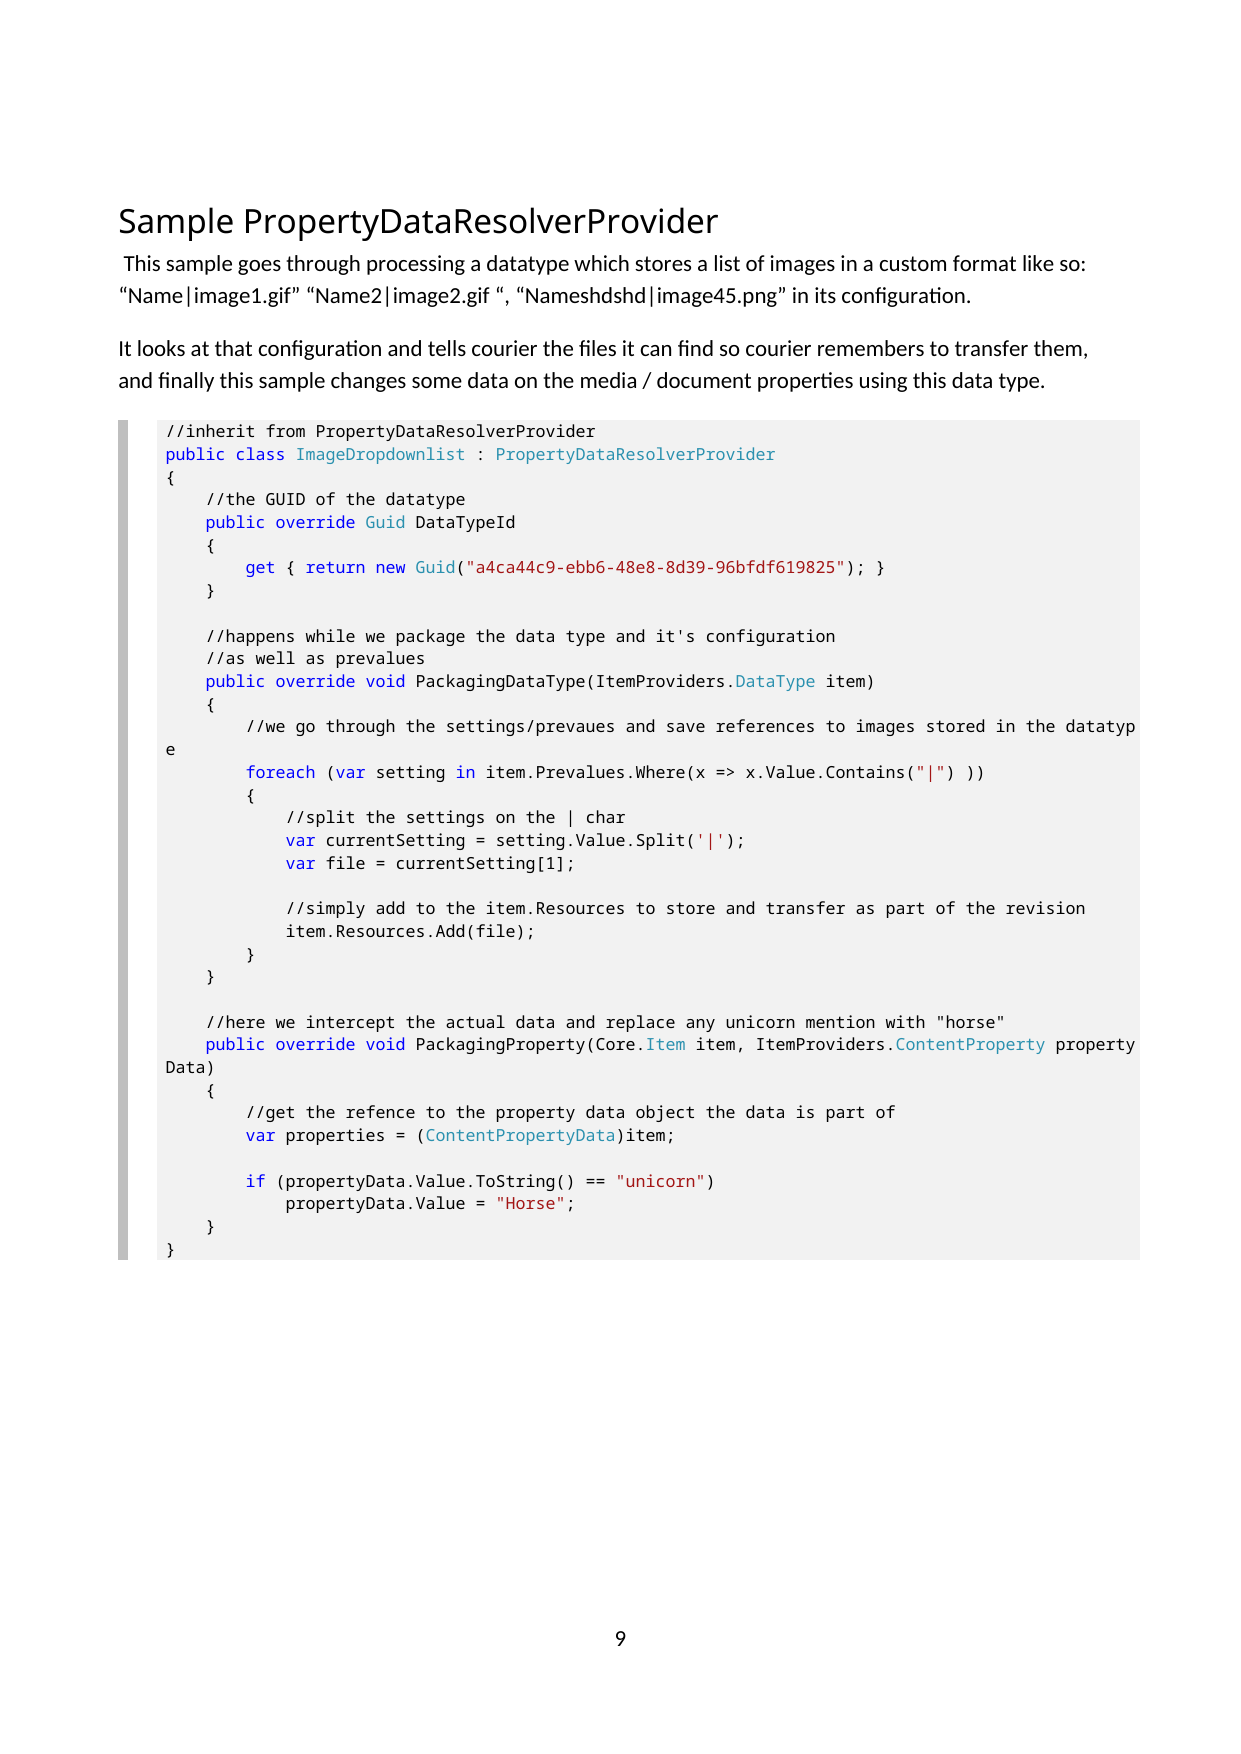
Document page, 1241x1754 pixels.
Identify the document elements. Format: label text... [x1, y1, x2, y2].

text //we go through the settings/prevaues and save references to images stored in the datatype [157, 715, 1140, 760]
text } [157, 1214, 1140, 1237]
text { [157, 465, 1140, 488]
text public override void PackagingProperty(Core.Item item, ItemProviders.ContentProperty propertyData) [157, 1033, 1140, 1078]
text { [157, 1078, 1140, 1101]
text //split the settings on the | char [157, 806, 1140, 828]
subtitle Sample PropertyDataResolverProvider [118, 198, 1122, 243]
text { [157, 533, 1140, 556]
text //as well as prevalues [157, 647, 1140, 669]
text //happens while we package the data type and it's configuration [157, 624, 1140, 647]
text foreach (var setting in item.Prevalues.Where(x => x.Value.Contains("|") )) [157, 760, 1140, 783]
text { [157, 692, 1140, 715]
text } [157, 965, 1140, 987]
text } [157, 1237, 1140, 1260]
text public override void PackagingDataType(ItemProviders.DataType item) [157, 669, 1140, 692]
text propertyData.Value = "Horse"; [157, 1192, 1140, 1214]
text public class ImageDropdownlist : PropertyDataResolverProvider [157, 442, 1140, 465]
text //inherit from PropertyDataResolverProvider [157, 420, 1140, 442]
text if (propertyData.Value.ToString() == "unicorn") [157, 1169, 1140, 1192]
text //the GUID of the datatype [157, 488, 1140, 511]
text //get the refence to the property data object the data is part of [157, 1101, 1140, 1124]
text item.Resources.Add(file); [157, 919, 1140, 942]
text public override Guid DataTypeId [157, 511, 1140, 533]
text var currentSetting = setting.Value.Split('|'); [157, 828, 1140, 851]
text } [157, 579, 1140, 601]
text } [157, 942, 1140, 965]
text It looks at that configuration and tells courier the files it can find so courier remembers to transfer them, and finally this sample changes some data on the media / document properties using this data type. [118, 334, 1122, 395]
text This sample goes through processing a datatype which stores a list of images in a custom format like so: “Name|image1.gif” “Name2|image2.gif “, “Nameshdshd|image45.png” in its configuration. [118, 249, 1122, 309]
text { [157, 783, 1140, 806]
text var properties = (ContentPropertyData)item; [157, 1124, 1140, 1146]
text //here we intercept the actual data and replace any unicorn mention with "horse" [157, 1010, 1140, 1033]
text var file = currentSetting[1]; [157, 851, 1140, 874]
text get { return new Guid("a4ca44c9-ebb6-48e8-8d39-96bfdf619825"); } [157, 556, 1140, 579]
text //simply add to the item.Resources to store and transfer as part of the revision [157, 897, 1140, 919]
